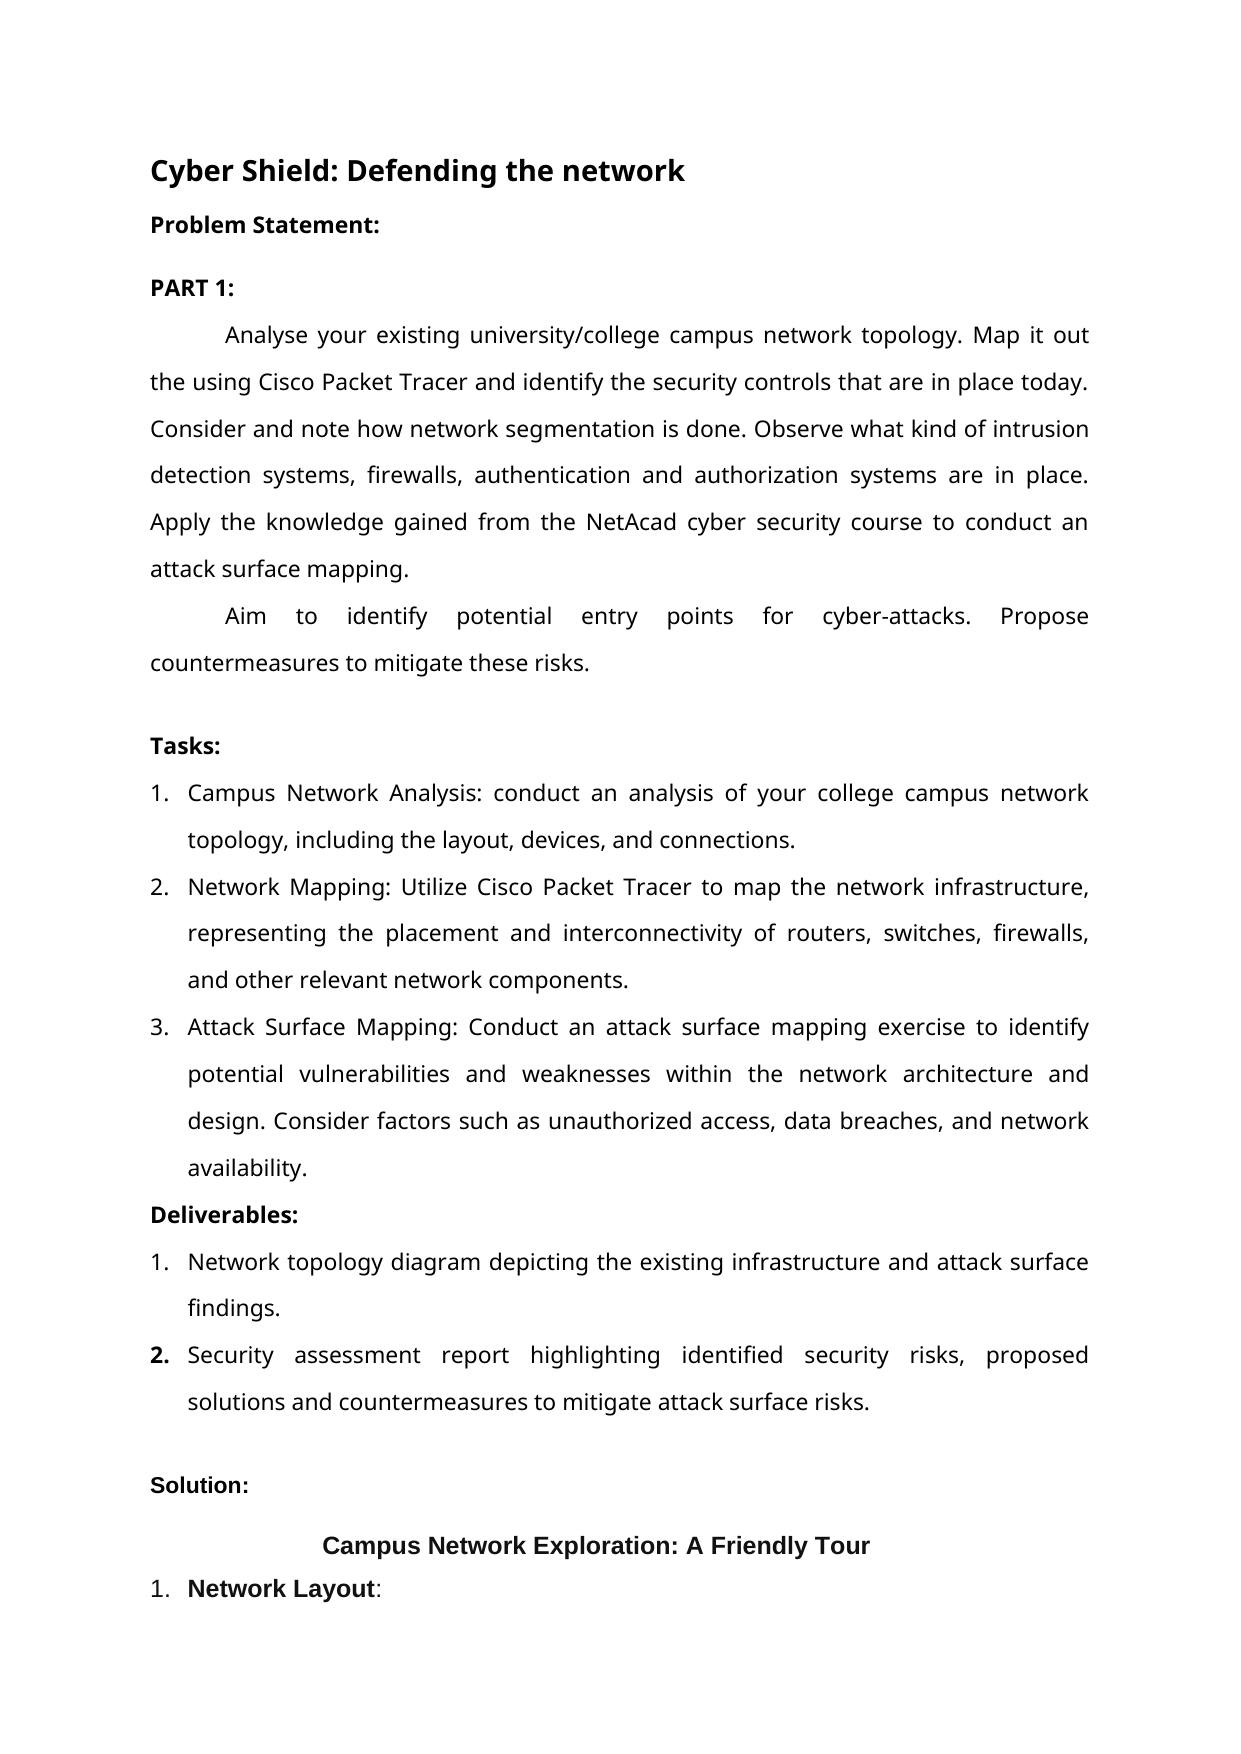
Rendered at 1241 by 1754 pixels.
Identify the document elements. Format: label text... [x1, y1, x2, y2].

text Deliverables: [150, 1198, 1090, 1230]
list Campus Network Analysis: conduct an analysis of your college campus network topology, including the layout, devices, and connections. [150, 777, 1090, 855]
text Analyse your existing university/college campus network topology. Map it out the using Cisco Packet Tracer and identify the security controls that are in place today. Consider and note how network segmentation is done. Observe what kind of intrusion detection systems, firewalls, authentication and authorization systems are in place. Apply the knowledge gained from the NetAcad cyber security course to conduct an attack surface mapping. [150, 319, 1090, 584]
subtitle Campus Network Exploration: A Friendly Tour [322, 1531, 925, 1559]
list Security assessment report highlighting identified security risks, proposed solutions and countermeasures to mitigate attack surface risks. [150, 1339, 1090, 1417]
list Network Layout: [150, 1574, 1090, 1602]
text Problem Statement: [150, 209, 1090, 241]
list Network topology diagram depicting the existing infrastructure and attack surface findings. [150, 1245, 1090, 1323]
text Aim to identify potential entry points for cyber-attacks. Propose countermeasures to mitigate these risks. [150, 600, 1090, 678]
text PART 1: [150, 272, 1090, 303]
text Solution: [150, 1472, 1090, 1499]
text Cyber Shield: Defending the network [150, 150, 1090, 190]
list Attack Surface Mapping: Conduct an attack surface mapping exercise to identify potential vulnerabilities and weaknesses within the network architecture and design. Consider factors such as unauthorized access, data breaches, and network availability. [150, 1011, 1090, 1183]
text Tasks: [150, 730, 1090, 761]
list Network Mapping: Utilize Cisco Packet Tracer to map the network infrastructure, representing the placement and interconnectivity of routers, switches, firewalls, and other relevant network components. [150, 870, 1090, 995]
